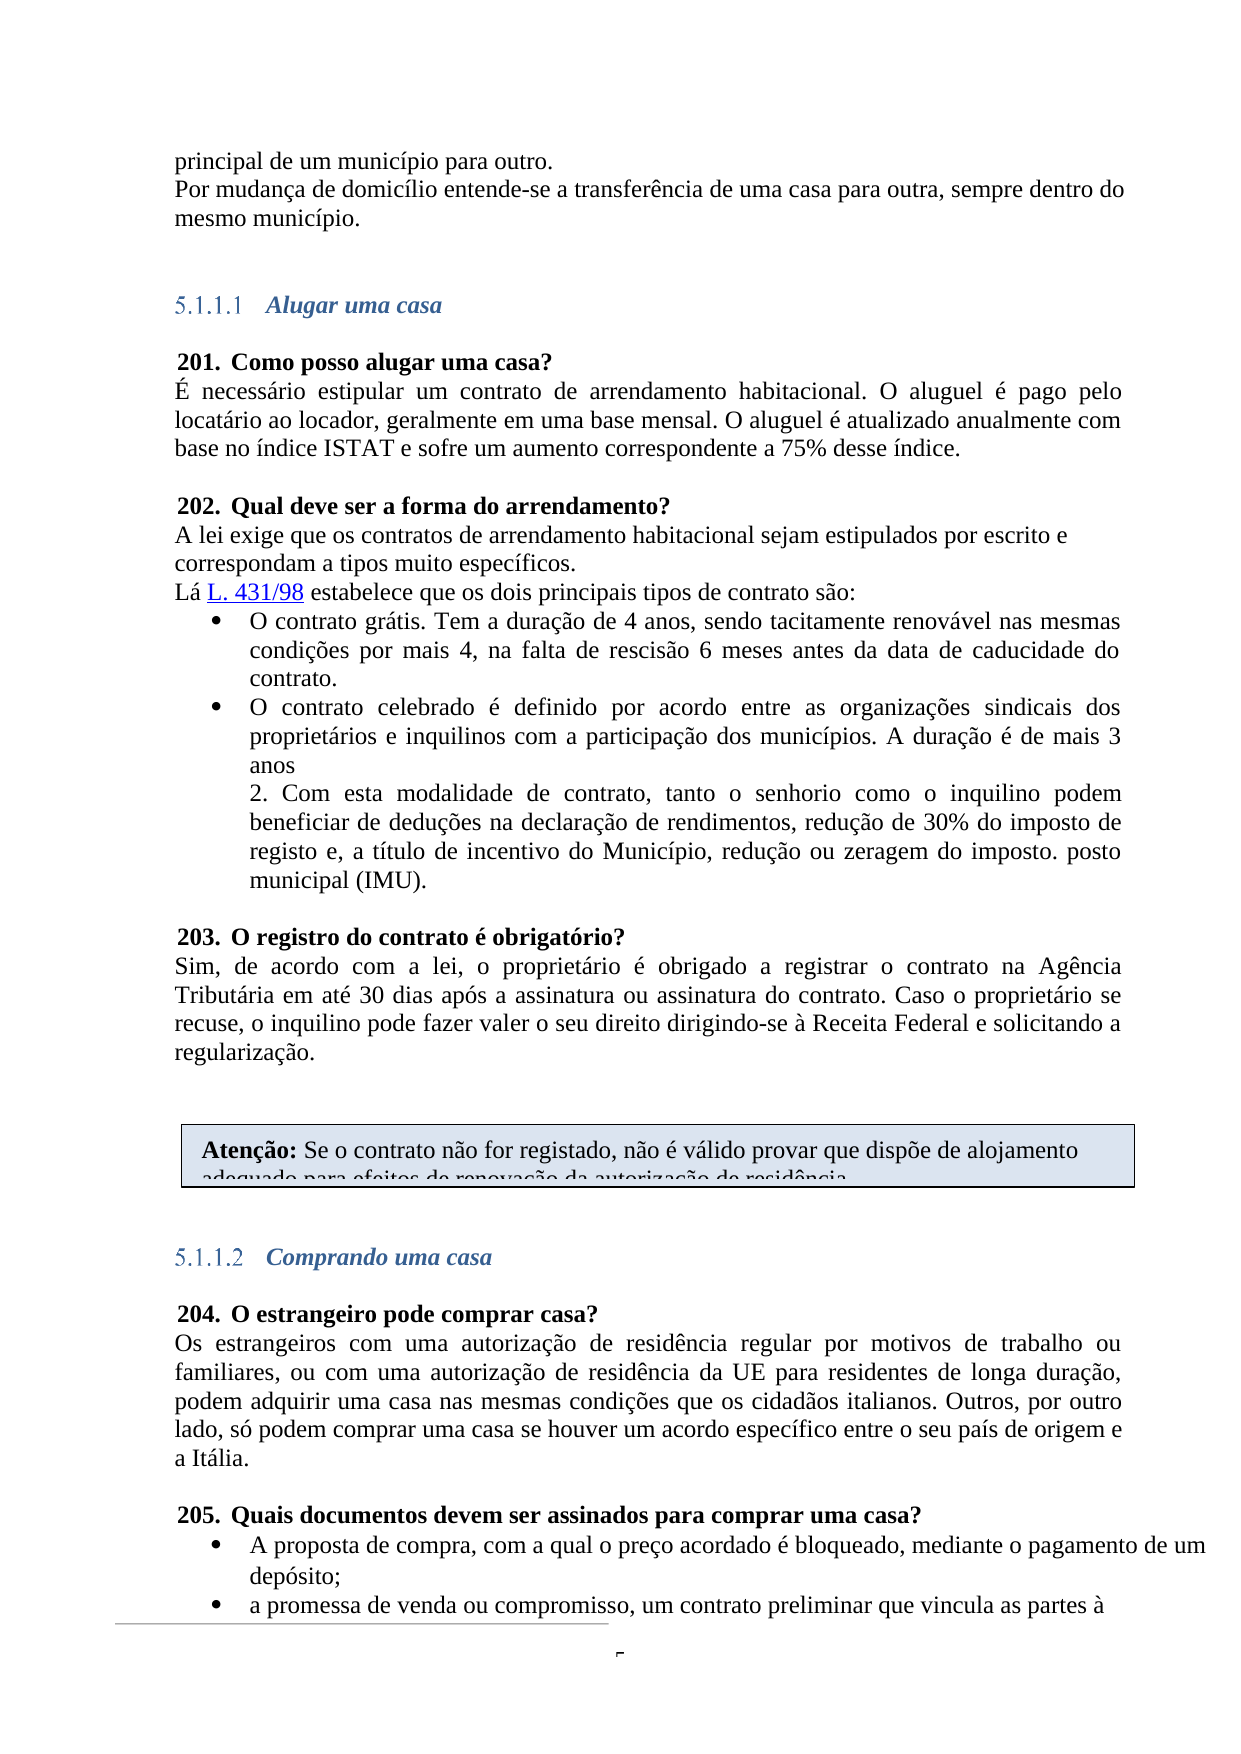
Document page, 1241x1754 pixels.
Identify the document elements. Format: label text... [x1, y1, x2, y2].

text Os estrangeiros com uma autorização de residência regular por motivos de trabalho ou familiares, ou com uma autorização de residência da UE para residentes de longa duração, podem adquirir uma casa nas mesmas condições que os cidadãos italianos. Outros, por outro lado, só podem comprar uma casa se houver um acordo específico entre o seu país de origem e a Itália. [174, 1328, 1123, 1472]
text Por mudança de domicílio entende-se a transferência de uma casa para outra, sempre dentro do mesmo município. [174, 174, 1131, 232]
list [212, 1591, 1122, 1619]
list Como posso alugar uma casa? [177, 347, 1240, 376]
list O contrato grátis. Tem a duração de 4 anos, sendo tacitamente renovável nas mesmas condições por mais 4, na falta de rescisão 6 meses antes da data de caducidade do contrato. [212, 606, 1121, 692]
text Sim, de acordo com a lei, o proprietário é obrigado a registrar o contrato na Agência Tributária em até 30 dias após a assinatura ou assinatura do contrato. Caso o proprietário se recuse, o inquilino pode fazer valer o seu direito dirigindo-se à Receita Federal e solicitando a regularização. [174, 951, 1122, 1066]
subtitle O registro do contrato é obrigatório? [177, 922, 1240, 951]
text É necessário estipular um contrato de arrendamento habitacional. O aluguel é pago pelo locatário ao locador, geralmente em uma base mensal. O aluguel é atualizado anualmente com base no índice ISTAT e sofre um aumento correspondente a 75% desse índice. [174, 376, 1122, 462]
text Lá L. 431/98 estabelece que os dois principais tipos de contrato são: [174, 577, 1240, 606]
list O contrato celebrado é definido por acordo entre as organizações sindicais dos proprietários e inquilinos com a participação dos municípios. A duração é de mais 3 anos [212, 692, 1122, 778]
text A lei exige que os contratos de arrendamento habitacional sejam estipulados por escrito e correspondam a tipos muito específicos. [174, 520, 1131, 577]
subtitle Qual deve ser a forma do arrendamento? [177, 491, 1240, 520]
picture [175, 296, 241, 314]
subtitle Comprando uma casa [266, 1242, 1240, 1271]
text 2. Com esta modalidade de contrato, tanto o senhorio como o inquilino podem beneficiar de deduções na declaração de rendimentos, redução de 30% do imposto de registo e, a título de incentivo do Município, redução ou zeragem do imposto. posto municipal (IMU). [249, 778, 1122, 893]
text principal de um município para outro. [174, 146, 1240, 174]
subtitle Quais documentos devem ser assinados para comprar uma casa? [177, 1501, 1240, 1529]
subtitle Alugar uma casa [266, 290, 1240, 318]
list O estrangeiro pode comprar casa? [177, 1299, 1240, 1328]
picture [175, 1248, 243, 1266]
list A proposta de compra, com a qual o preço acordado é bloqueado, mediante o pagamento de um depósito; [212, 1529, 1240, 1591]
